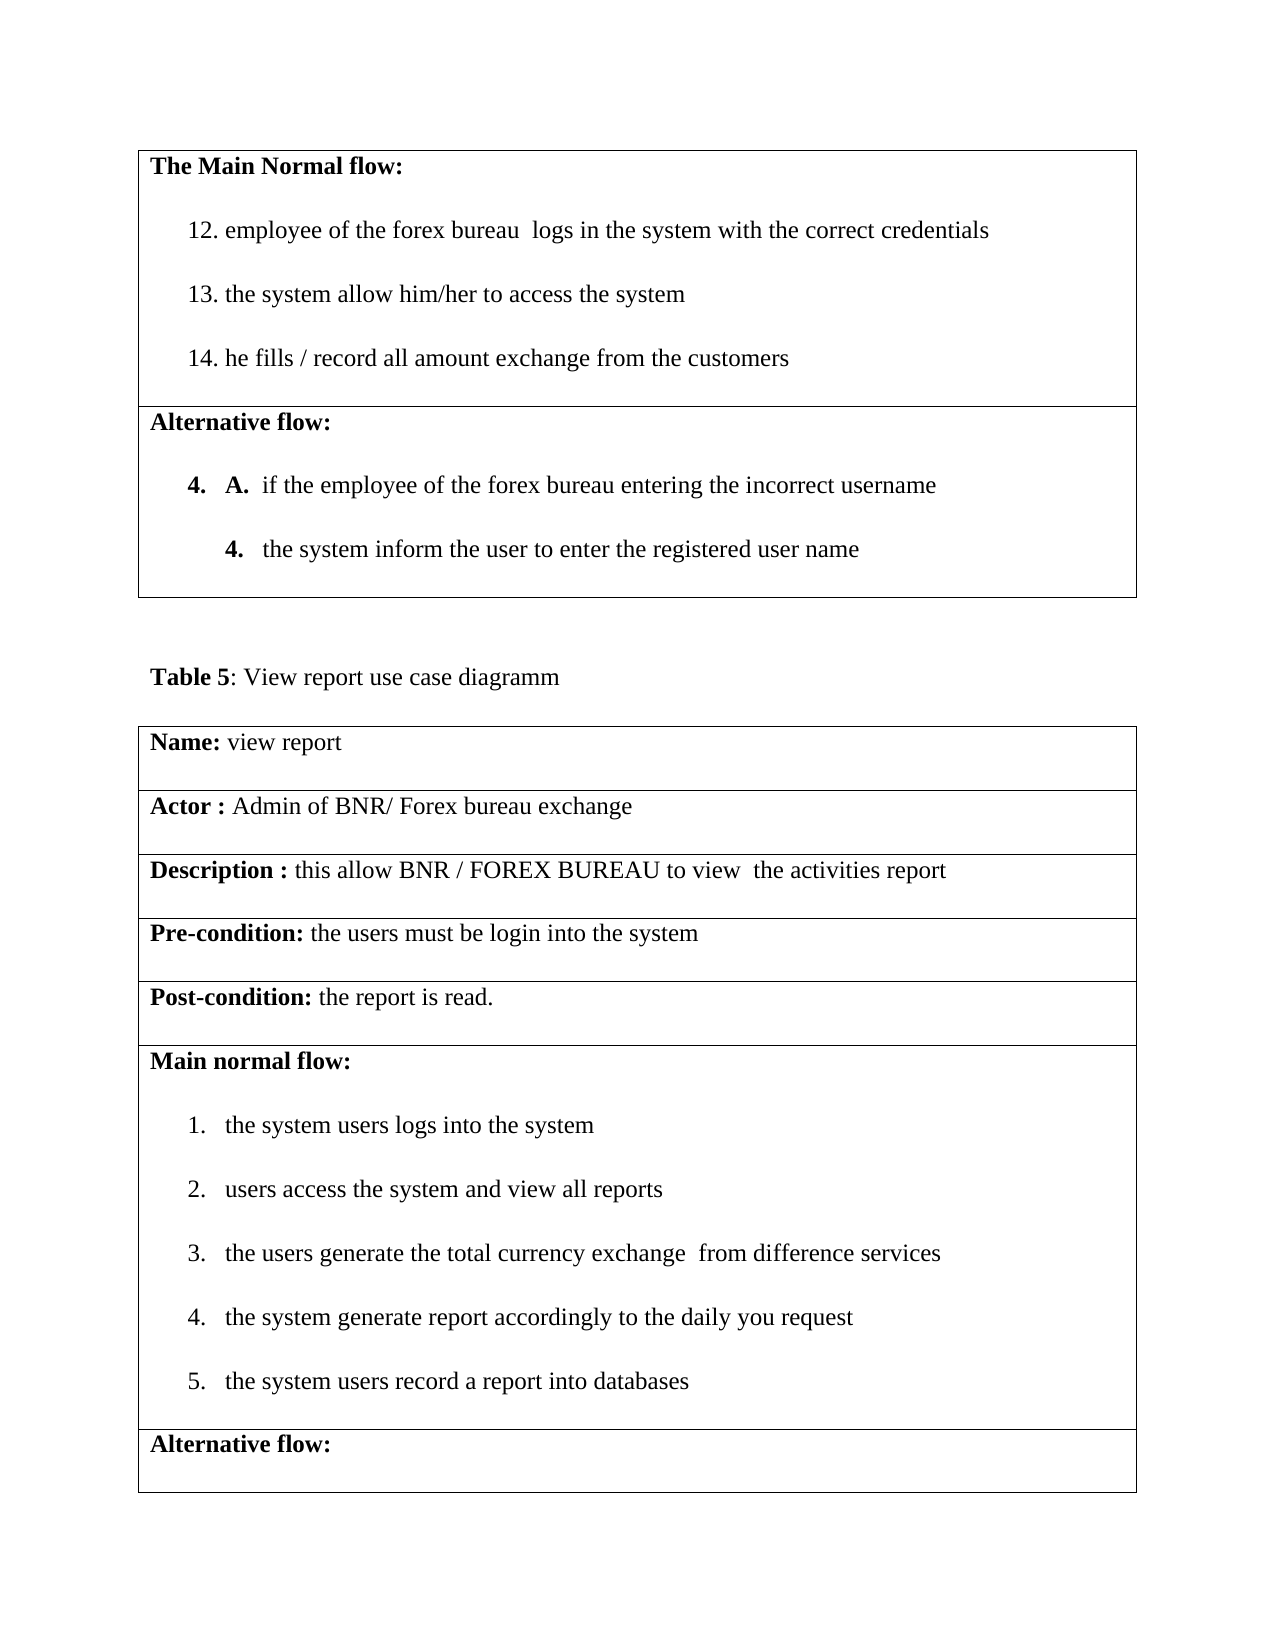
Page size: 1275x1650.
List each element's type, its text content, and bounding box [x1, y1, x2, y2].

table_cell Post-condition: the report is read. [139, 982, 1136, 1045]
table_cell Main normal flow: the system users logs into the system users access the system and view all reports the users generate the total currency exchange from difference services the system generate report accordingly to the daily you request the system users record a report into databases [139, 1046, 1136, 1428]
table_cell Description : this allow BNR / FOREX BUREAU to view the activities report [139, 855, 1136, 917]
table_cell Actor : Admin of BNR/ Forex bureau exchange [139, 791, 1136, 854]
text Table 5: View report use case diagramm [150, 662, 1125, 691]
table_header Name: view report [139, 727, 1136, 790]
table_cell Alternative flow: A. if the employee of the forex bureau entering the incorrect username the system inform the user to enter the registered user name [139, 407, 1136, 597]
table_cell Pre-condition: the users must be login into the system [139, 919, 1136, 981]
table_cell The Main Normal flow: employee of the forex bureau logs in the system with the correct credentials the system allow him/her to access the system he fills / record all amount exchange from the customers [139, 151, 1136, 406]
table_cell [139, 1430, 1136, 1492]
